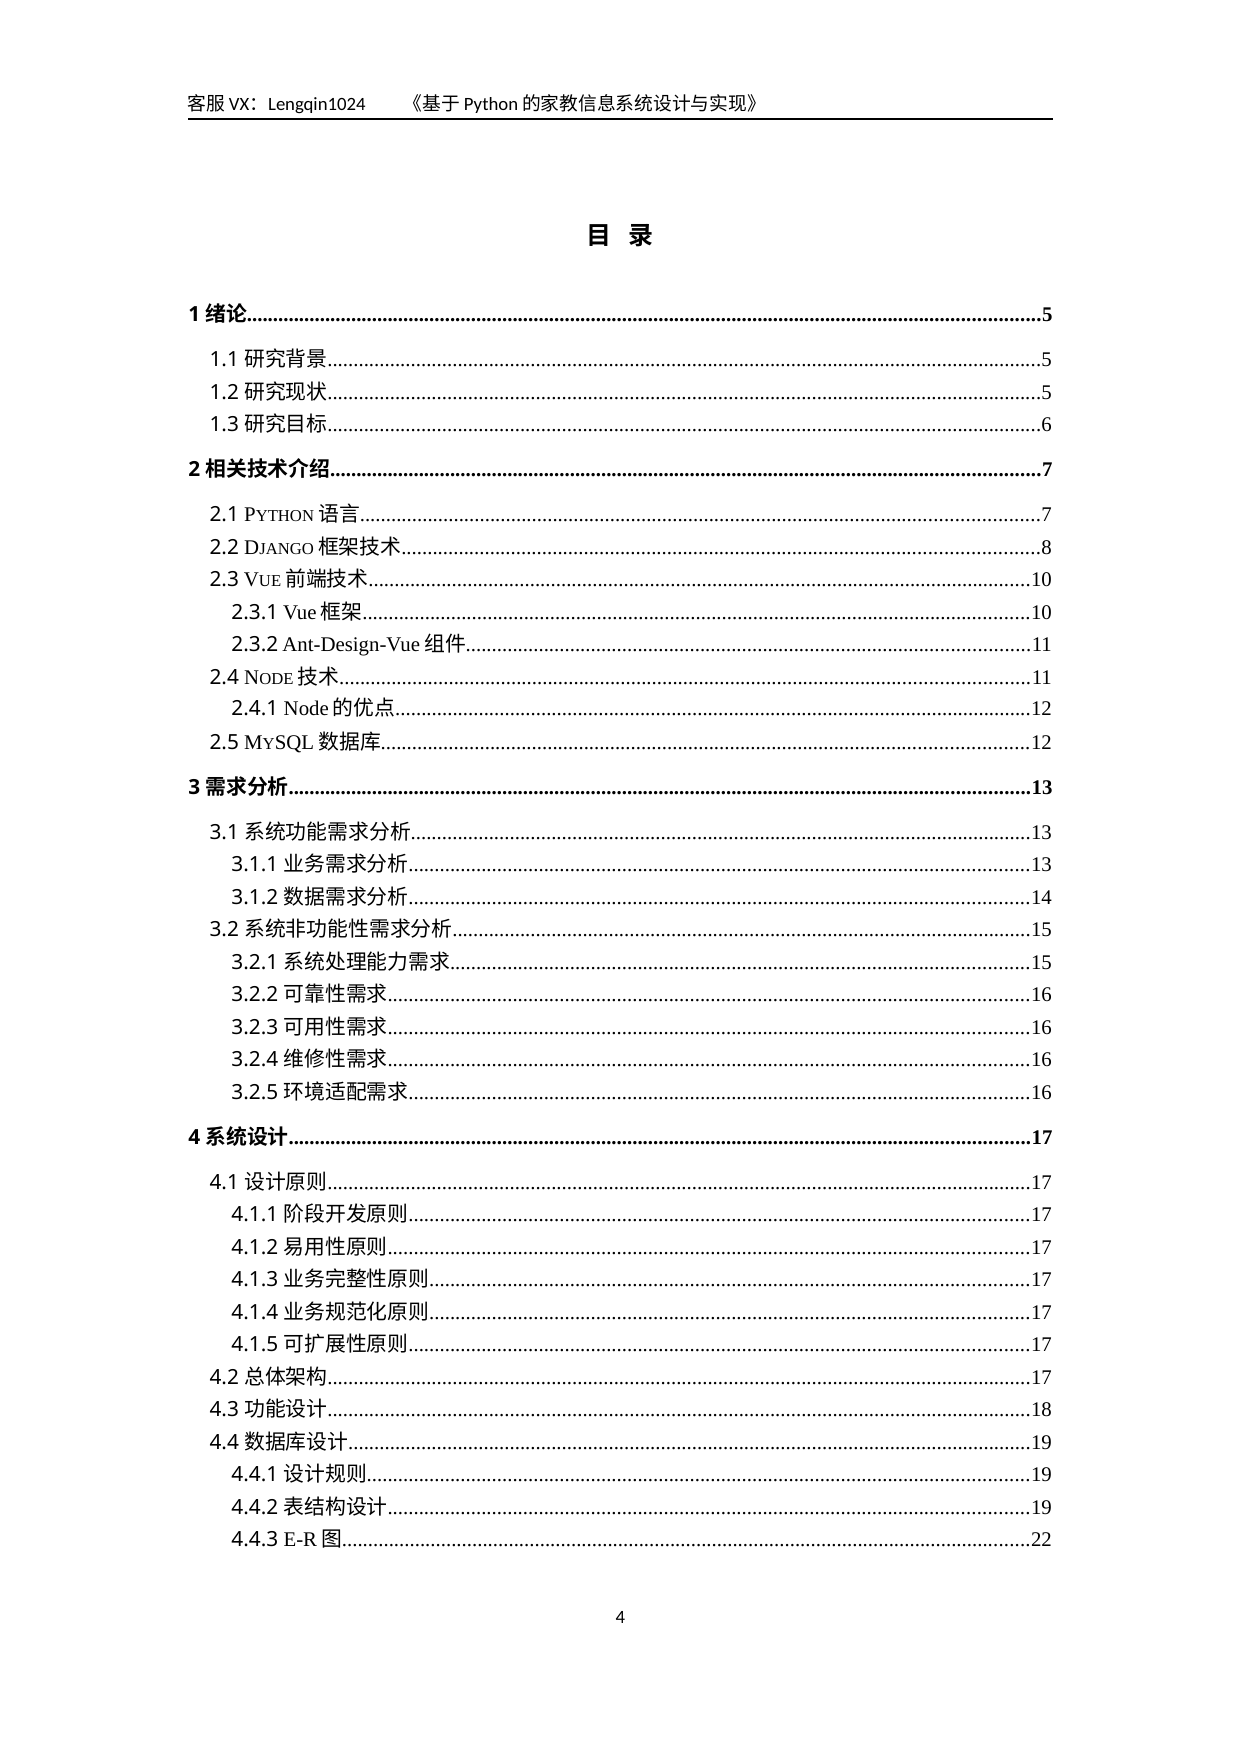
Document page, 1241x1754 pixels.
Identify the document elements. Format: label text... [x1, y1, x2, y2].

text 3.1.1 业务需求分析 13 [231, 846, 1053, 879]
text 3.1.2 数据需求分析 14 [231, 879, 1053, 911]
text 4.1.5 可扩展性原则 17 [231, 1326, 1053, 1359]
text 3.2.5 环境适配需求 16 [231, 1074, 1053, 1106]
text 3.2 系统非功能性需求分析 15 [209, 911, 1053, 944]
text 4.1.4 业务规范化原则 17 [231, 1294, 1053, 1326]
text 3.2.3 可用性需求 16 [231, 1009, 1053, 1041]
text 1.2 研究现状 5 [209, 374, 1053, 406]
text 4.4 数据库设计 19 [209, 1424, 1053, 1456]
text 2.5 MySQL数据库 12 [209, 724, 1053, 756]
text 2.3.2 Ant-Design-Vue组件 11 [231, 626, 1053, 659]
text 2 相关技术介绍 7 [187, 451, 1053, 484]
text 1 绪论 5 [187, 296, 1053, 329]
text 2.3.1 Vue框架 10 [231, 594, 1053, 626]
text 4 系统设计 17 [187, 1119, 1053, 1151]
text 4.4.1 设计规则 19 [231, 1456, 1053, 1489]
text 4.3 功能设计 18 [209, 1391, 1053, 1424]
text 2.2 Django框架技术 8 [209, 529, 1053, 561]
text 3.2.2 可靠性需求 16 [231, 976, 1053, 1009]
text 4.1 设计原则 17 [209, 1164, 1053, 1196]
text 1.1 研究背景 5 [209, 341, 1053, 374]
text 3 需求分析 13 [187, 769, 1053, 801]
text 2.1 Python语言 7 [209, 496, 1053, 529]
text 2.4 Node技术 11 [209, 659, 1053, 691]
text 2.4.1 Node的优点 12 [231, 691, 1053, 724]
text 3.2.1 系统处理能力需求 15 [231, 944, 1053, 976]
text 目 录 [187, 201, 1053, 266]
text 2.3 Vue前端技术 10 [209, 561, 1053, 594]
text 1.3 研究目标 6 [209, 406, 1053, 439]
text 4.1.3 业务完整性原则 17 [231, 1261, 1053, 1294]
text 4.2 总体架构 17 [209, 1359, 1053, 1391]
text 4.4.3 E-R图 22 [231, 1521, 1053, 1554]
text 4.1.1 阶段开发原则 17 [231, 1196, 1053, 1229]
text 4.4.2 表结构设计 19 [231, 1489, 1053, 1521]
text 3.1 系统功能需求分析 13 [209, 814, 1053, 846]
text 4.1.2 易用性原则 17 [231, 1229, 1053, 1261]
text 3.2.4 维修性需求 16 [231, 1041, 1053, 1074]
